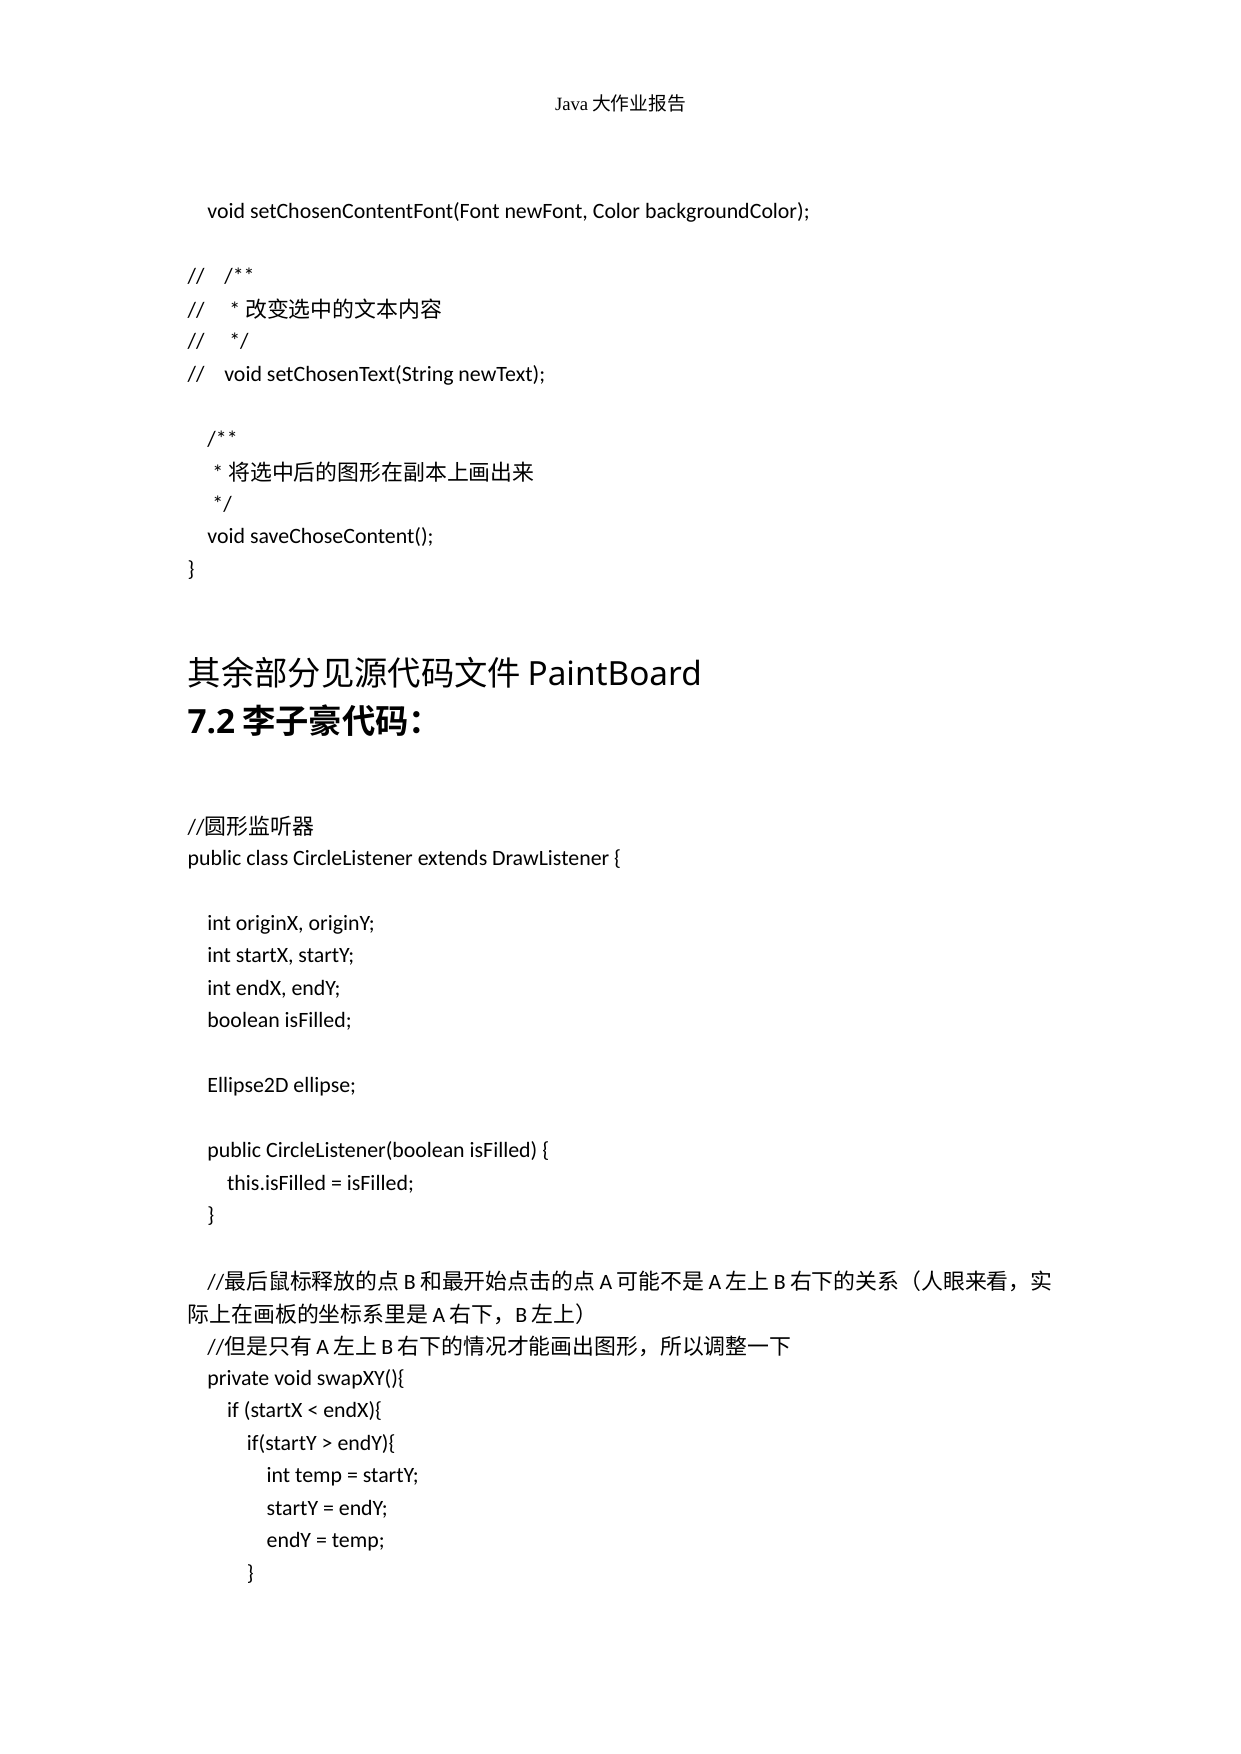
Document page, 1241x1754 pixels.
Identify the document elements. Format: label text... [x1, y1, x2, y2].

text // /** [187, 259, 1053, 292]
text // * 改变选中的文本内容 [187, 292, 1053, 324]
text int temp = startY; [187, 1459, 1053, 1491]
text } [187, 1199, 1053, 1231]
text int startX, startY; [187, 939, 1053, 971]
text if (startX < endX){ [187, 1394, 1053, 1426]
text int originX, originY; [187, 906, 1053, 939]
text private void swapXY(){ [187, 1361, 1053, 1394]
text 其余部分见源代码文件PaintBoard [187, 647, 1053, 695]
text /** [187, 422, 1053, 454]
text this.isFilled = isFilled; [187, 1166, 1053, 1199]
text boolean isFilled; [187, 1004, 1053, 1036]
text */ [187, 487, 1053, 519]
text //但是只有A左上B右下的情况才能画出图形，所以调整一下 [187, 1329, 1053, 1361]
text endY = temp; [187, 1524, 1053, 1556]
text // */ [187, 324, 1053, 357]
text } [187, 1556, 1053, 1589]
text if(startY > endY){ [187, 1426, 1053, 1459]
text public CircleListener(boolean isFilled) { [187, 1134, 1053, 1166]
text void saveChoseContent(); [187, 519, 1053, 552]
text startY = endY; [187, 1491, 1053, 1524]
text public class CircleListener extends DrawListener { [187, 841, 1053, 874]
text * 将选中后的图形在副本上画出来 [187, 454, 1053, 487]
text // void setChosenText(String newText); [187, 357, 1053, 389]
text //圆形监听器 [187, 809, 1053, 841]
subtitle 7.2李子豪代码： [187, 695, 1053, 744]
text //最后鼠标释放的点B和最开始点击的点A可能不是A左上B右下的关系（人眼来看，实际上在画板的坐标系里是A右下，B左上） [187, 1264, 1053, 1329]
text } [187, 552, 1053, 584]
text void setChosenContentFont(Font newFont, Color backgroundColor); [187, 194, 1053, 227]
text int endX, endY; [187, 971, 1053, 1004]
text Ellipse2D ellipse; [187, 1069, 1053, 1101]
